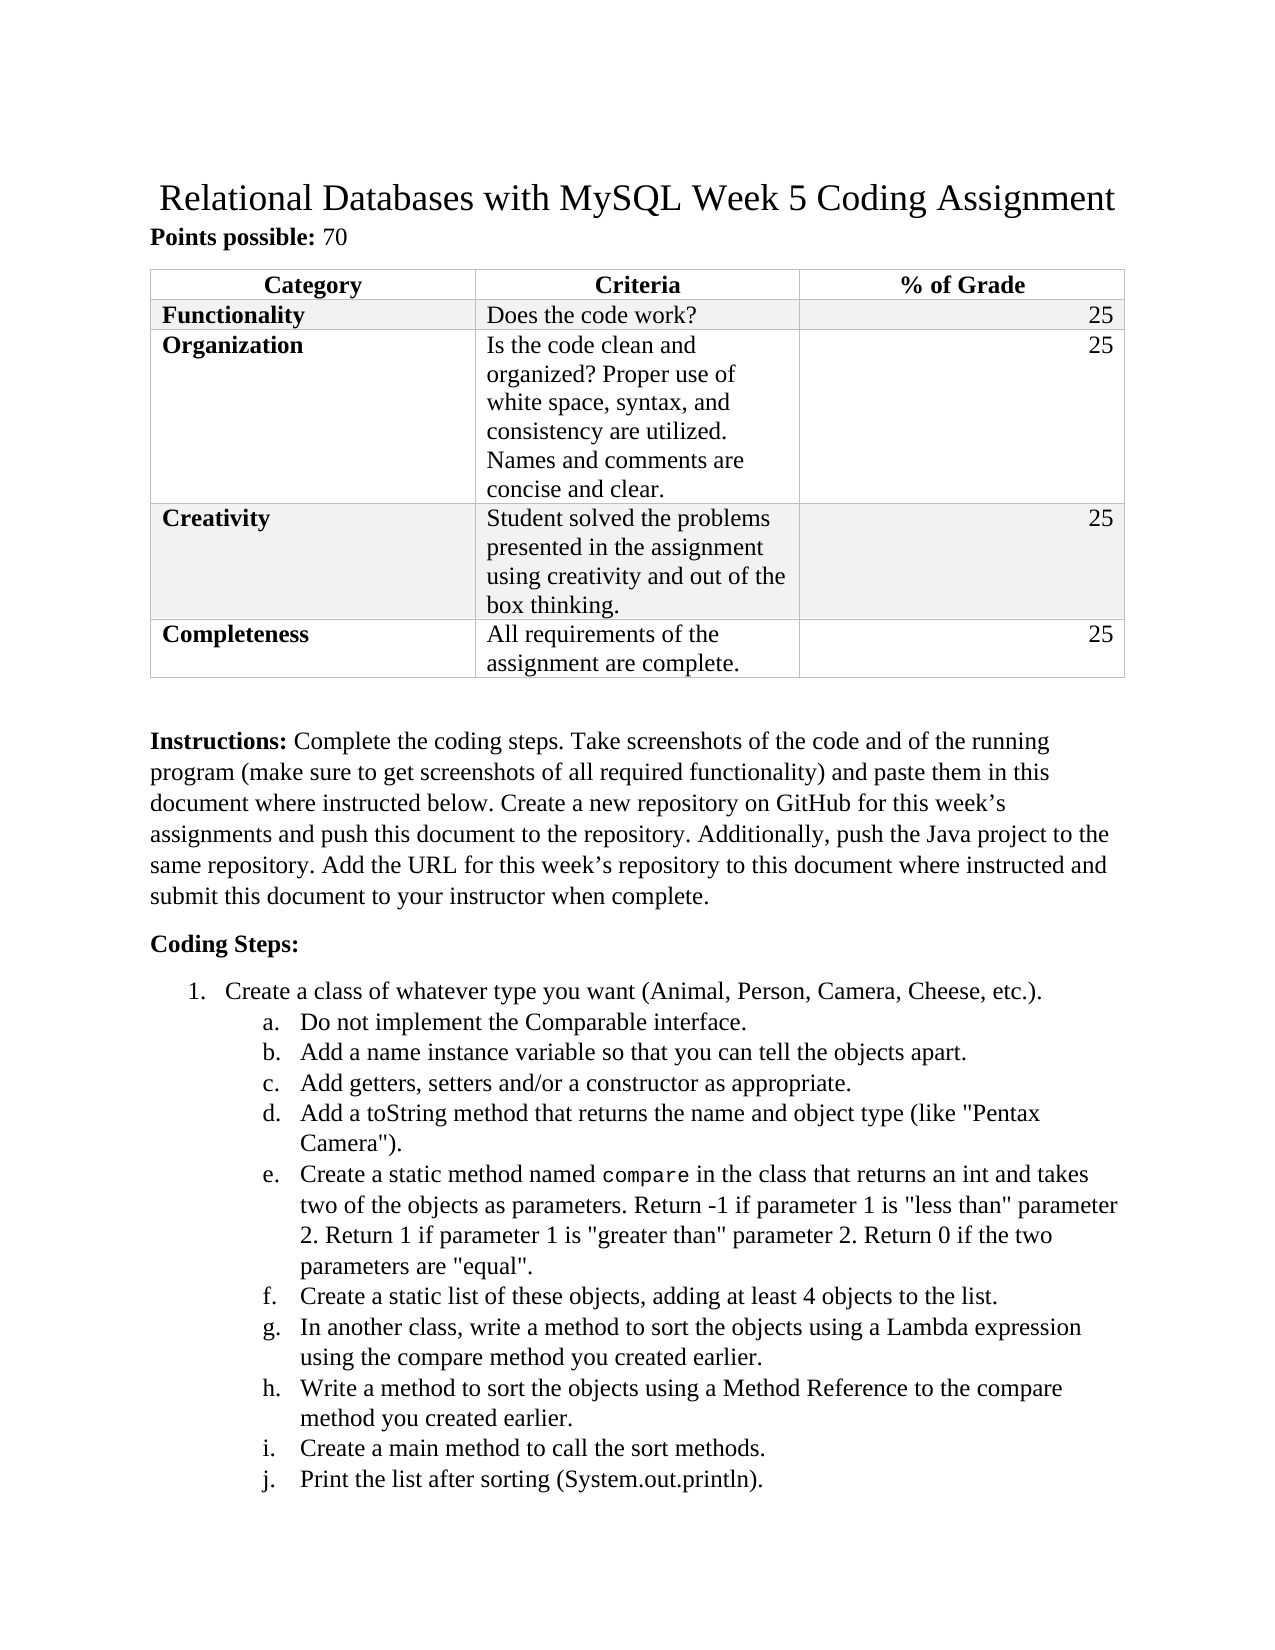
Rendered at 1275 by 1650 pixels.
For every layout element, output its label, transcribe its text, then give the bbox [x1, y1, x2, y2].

table_cell Completeness [151, 620, 475, 677]
list Add getters, setters and/or a constructor as appropriate. [262, 1068, 1125, 1096]
table_cell Functionality [151, 300, 475, 329]
table_header Category [151, 270, 475, 299]
table_cell Is the code clean and organized? Proper use of white space, syntax, and consistency are utilized. Names and comments are concise and clear. [476, 330, 799, 502]
list Create a static list of these objects, adding at least 4 objects to the list. [262, 1281, 1125, 1310]
subtitle Relational Databases with MySQL Week 5 Coding Assignment [150, 175, 1125, 218]
text Instructions: Complete the coding steps. Take screenshots of the code and of the running program (make sure to get screenshots of all required functionality) and paste them in this document where instructed below. Create a new repository on GitHub for this week’s assignments and push this document to the repository. Additionally, push the Java project to the same repository. Add the URL for this week’s repository to this document where instructed and submit this document to your instructor when complete. [150, 726, 1125, 910]
text Coding Steps: [150, 929, 1125, 957]
table_cell 25 [800, 620, 1124, 677]
list Add a name instance variable so that you can tell the objects apart. [262, 1037, 1125, 1066]
list Write a method to sort the objects using a Method Reference to the compare method you created earlier. [262, 1373, 1125, 1432]
list Create a static method named compare in the class that returns an int and takes two of the objects as parameters. Return -1 if parameter 1 is "less than" parameter 2. Return 1 if parameter 1 is "greater than" parameter 2. Return 0 if the two parameters are "equal". [262, 1159, 1125, 1280]
list Do not implement the Comparable interface. [262, 1007, 1125, 1036]
table_cell Creativity [151, 504, 475, 618]
text Points possible: 70 [150, 222, 1125, 250]
table_cell 25 [800, 504, 1124, 618]
table_cell Organization [151, 330, 475, 502]
table_header Criteria [476, 270, 799, 299]
table_header % of Grade [800, 270, 1124, 299]
list Create a main method to call the sort methods. [262, 1433, 1125, 1462]
list Print the list after sorting (System.out.println). [262, 1464, 1125, 1493]
list Create a class of whatever type you want (Animal, Person, Camera, Cheese, etc.). [187, 976, 1125, 1005]
table_cell All requirements of the assignment are complete. [476, 620, 799, 677]
table_cell Student solved the problems presented in the assignment using creativity and out of the box thinking. [476, 504, 799, 618]
list In another class, write a method to sort the objects using a Lambda expression using the compare method you created earlier. [262, 1312, 1125, 1371]
table_cell Does the code work? [476, 300, 799, 329]
table_cell 25 [800, 300, 1124, 329]
list Add a toString method that returns the name and object type (like "Pentax Camera"). [262, 1098, 1125, 1157]
table_cell 25 [800, 330, 1124, 502]
